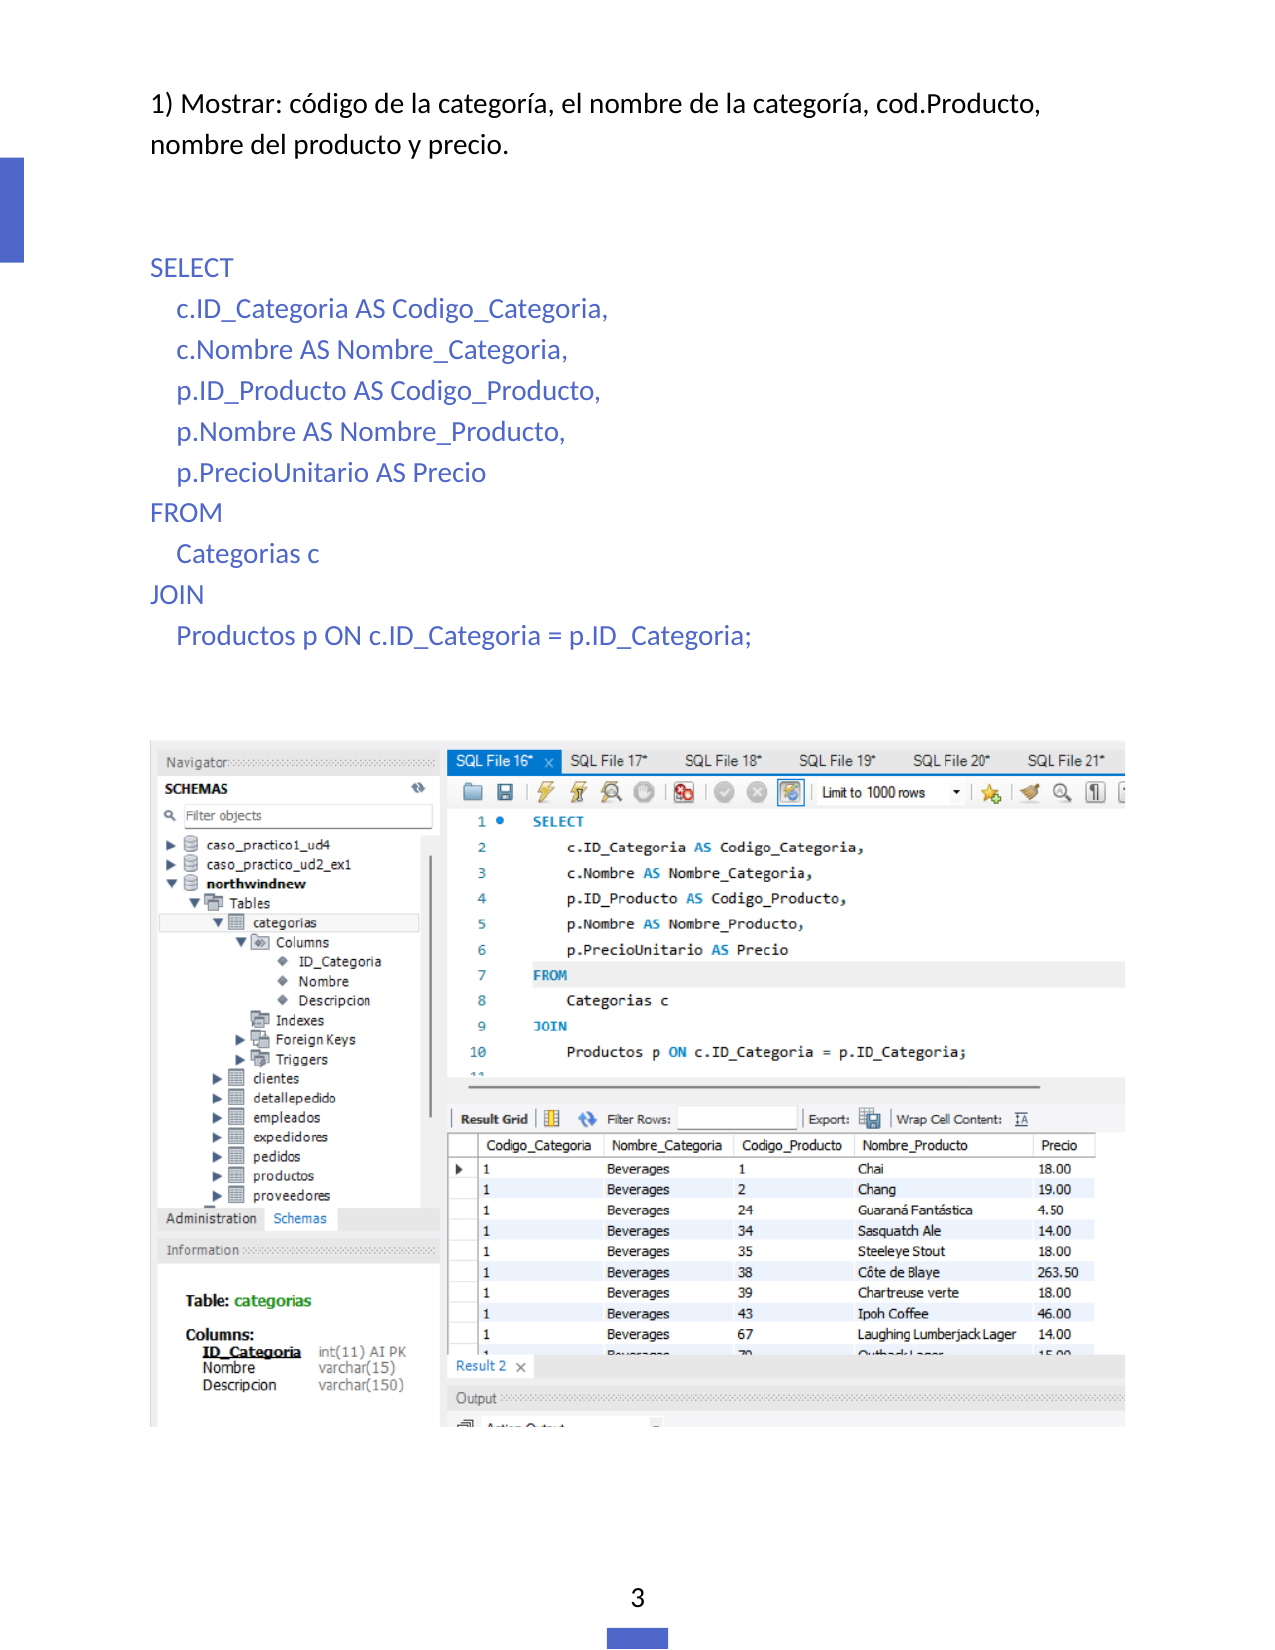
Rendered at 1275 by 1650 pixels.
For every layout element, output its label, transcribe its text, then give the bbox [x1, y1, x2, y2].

text Categorias c [150, 536, 1125, 571]
picture [150, 740, 1125, 1427]
text Productos p ON c.ID_Categoria = p.ID_Categoria; [150, 617, 1125, 653]
text c.Nombre AS Nombre_Categoria, [150, 331, 1125, 366]
text FROM [150, 494, 1125, 530]
text c.ID_Categoria AS Codigo_Categoria, [150, 290, 1125, 326]
text 1) Mostrar: código de la categoría, el nombre de la categoría, cod.Producto, nombre del producto y precio. [150, 85, 1125, 162]
text p.PrecioUnitario AS Precio [150, 454, 1125, 489]
text p.Nombre AS Nombre_Producto, [150, 413, 1125, 448]
text p.ID_Producto AS Codigo_Producto, [150, 372, 1125, 407]
text JOIN [150, 576, 1125, 612]
text SELECT [150, 249, 1125, 284]
